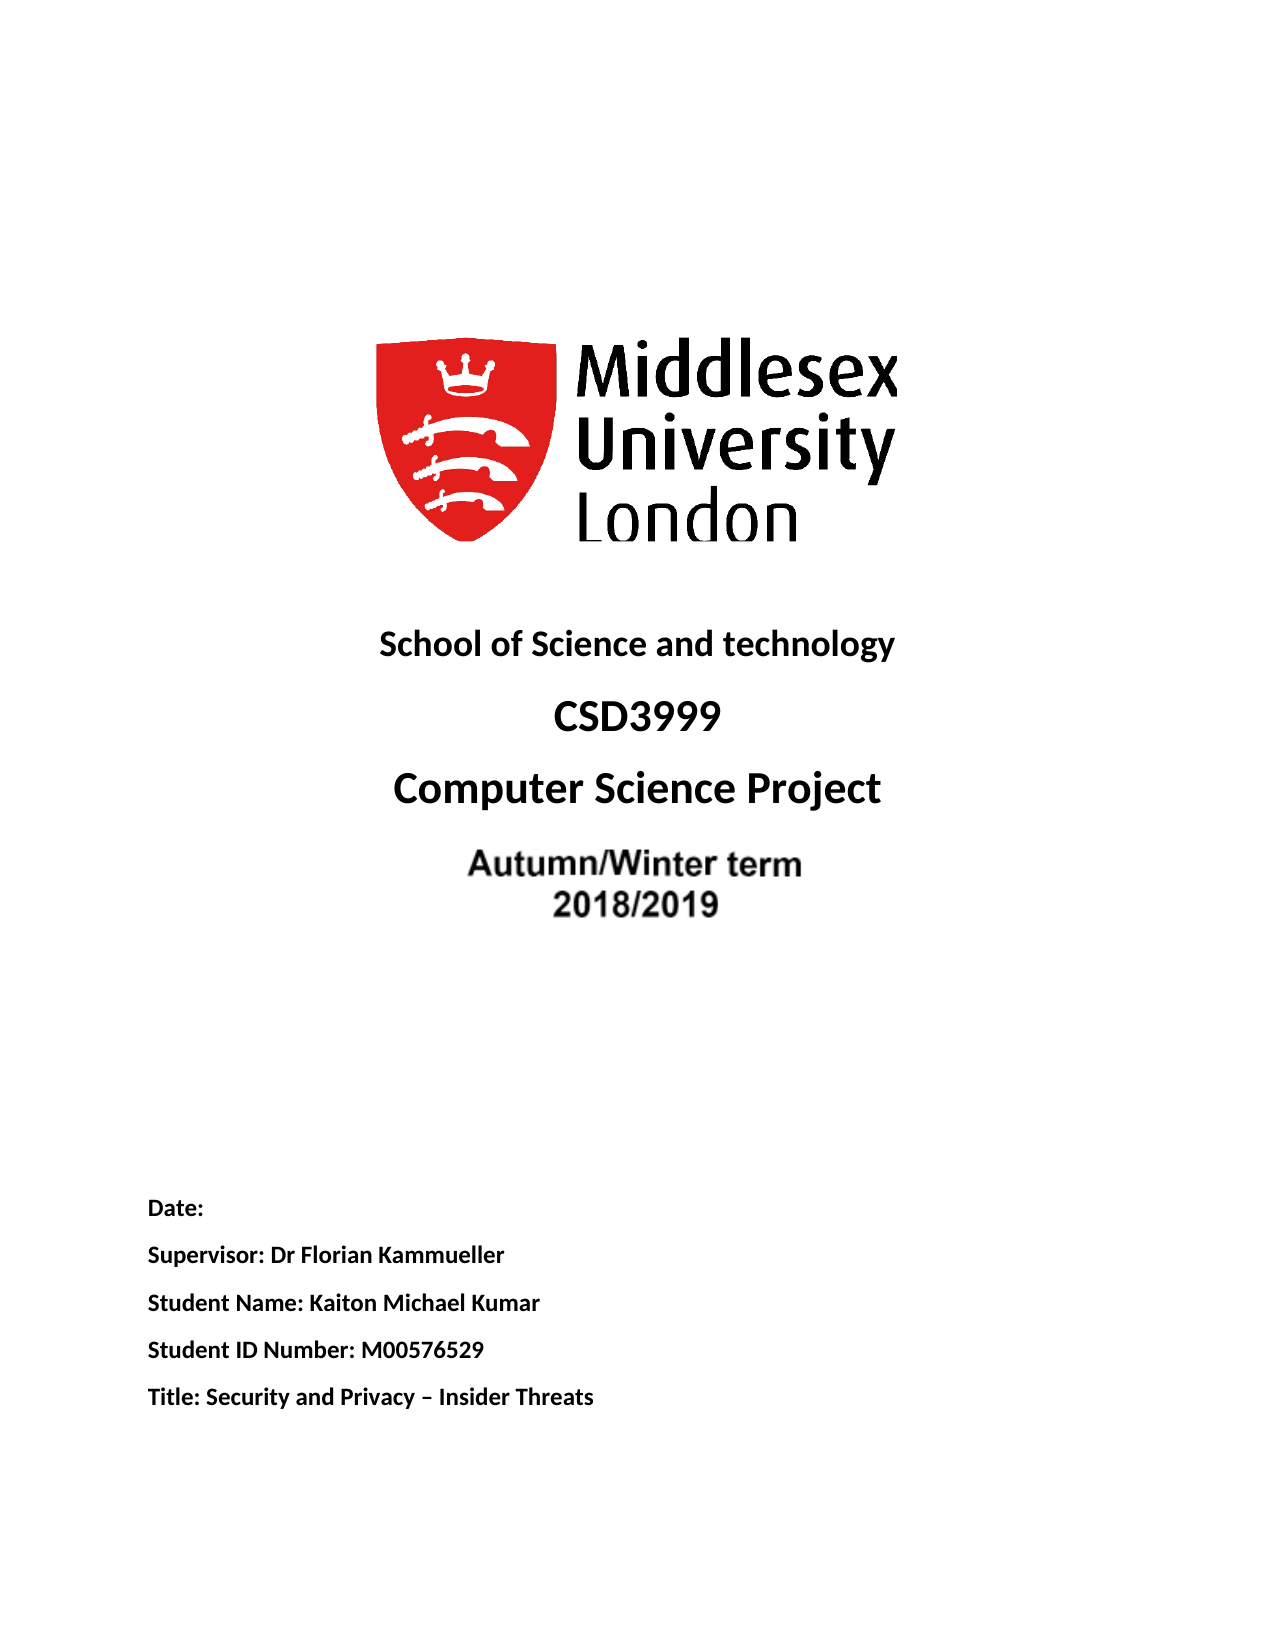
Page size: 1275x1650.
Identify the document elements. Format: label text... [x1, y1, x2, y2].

text Supervisor: Dr Florian Kammueller [148, 1240, 1127, 1270]
text Student Name: Kaiton Michael Kumar [148, 1287, 1127, 1317]
picture [375, 337, 897, 541]
text CSD3999 [148, 687, 1127, 742]
text Computer Science Project [148, 759, 1127, 815]
picture [452, 831, 823, 943]
text School of Science and technology [148, 620, 1127, 666]
text Student ID Number: M00576529 [148, 1334, 1127, 1364]
text Date: [148, 1192, 1127, 1223]
text Title: Security and Privacy – Insider Threats [148, 1381, 1127, 1412]
